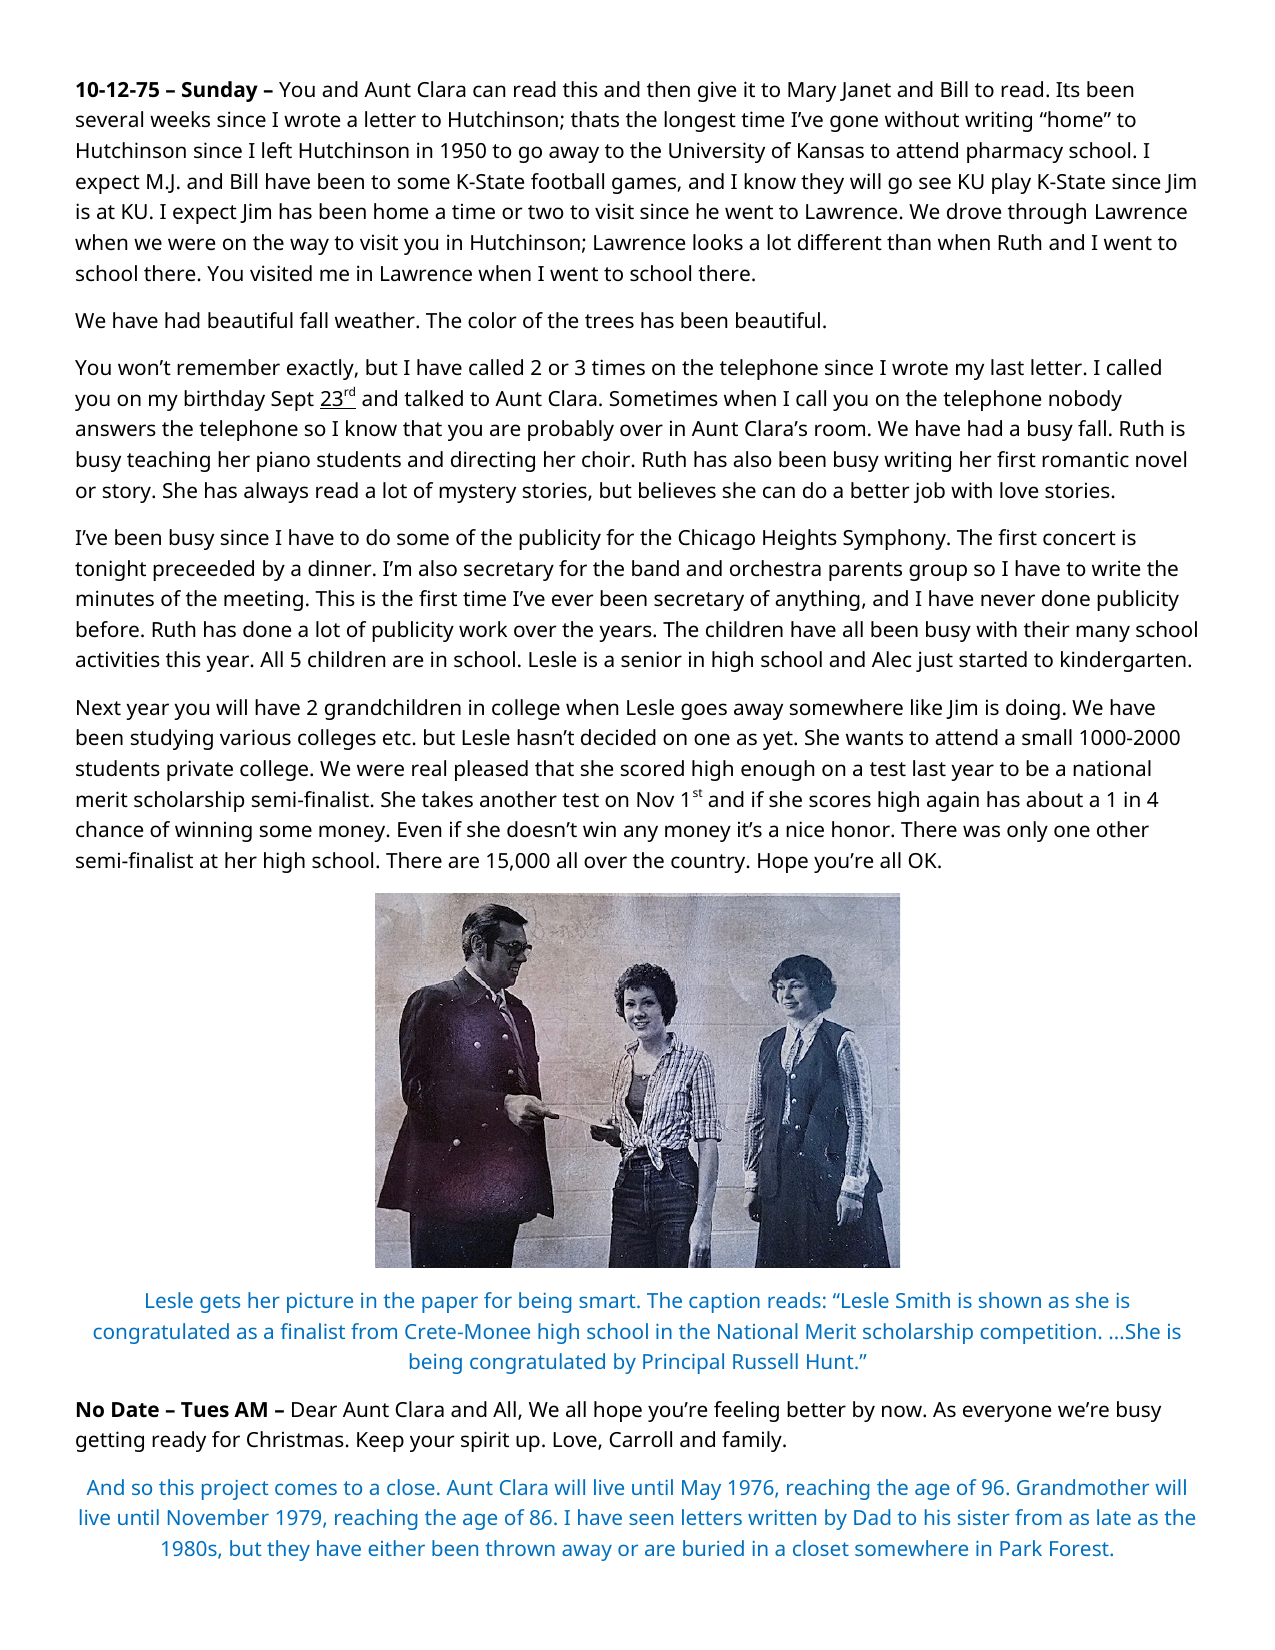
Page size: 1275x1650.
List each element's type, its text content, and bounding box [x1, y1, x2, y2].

text I’ve been busy since I have to do some of the publicity for the Chicago Heights Symphony. The first concert is tonight preceeded by a dinner. I’m also secretary for the band and orchestra parents group so I have to write the minutes of the meeting. This is the first time I’ve ever been secretary of anything, and I have never done publicity before. Ruth has done a lot of publicity work over the years. The children have all been busy with their many school activities this year. All 5 children are in school. Lesle is a senior in high school and Alec just started to kindergarten. [75, 523, 1200, 674]
text You won’t remember exactly, but I have called 2 or 3 times on the telephone since I wrote my last letter. I called you on my birthday Sept 23rd and talked to Aunt Clara. Sometimes when I call you on the telephone nobody answers the telephone so I know that you are probably over in Aunt Clara’s room. We have had a busy fall. Ruth is busy teaching her piano students and directing her choir. Ruth has also been busy writing her first romantic novel or story. She has always read a lot of mystery stories, but believes she can do a better job with love stories. [75, 353, 1200, 504]
text And so this project comes to a close. Aunt Clara will live until May 1976, reaching the age of 96. Grandmother will live until November 1979, reaching the age of 86. I have seen letters written by Dad to his sister from as late as the 1980s, but they have either been thrown away or are buried in a closet somewhere in Park Forest. [75, 1473, 1200, 1562]
text We have had beautiful fall weather. The color of the trees has been beautiful. [75, 306, 1200, 334]
picture [375, 893, 901, 1268]
text No Date – Tues AM – Dear Aunt Clara and All, We all hope you’re feeling better by now. As everyone we’re busy getting ready for Christmas. Keep your spirit up. Love, Carroll and family. [75, 1395, 1200, 1454]
text Lesle gets her picture in the paper for being smart. The caption reads: “Lesle Smith is shown as she is congratulated as a finalist from Crete-Monee high school in the National Merit scholarship competition. …She is being congratulated by Principal Russell Hunt.” [75, 1286, 1200, 1376]
text 10-12-75 – Sunday – You and Aunt Clara can read this and then give it to Mary Janet and Bill to read. Its been several weeks since I wrote a letter to Hutchinson; thats the longest time I’ve gone without writing “home” to Hutchinson since I left Hutchinson in 1950 to go away to the University of Kansas to attend pharmacy school. I expect M.J. and Bill have been to some K-State football games, and I know they will go see KU play K-State since Jim is at KU. I expect Jim has been home a time or two to visit since he went to Lawrence. We drove through Lawrence when we were on the way to visit you in Hutchinson; Lawrence looks a lot different than when Ruth and I went to school there. You visited me in Lawrence when I went to school there. [75, 75, 1200, 287]
text Next year you will have 2 grandchildren in college when Lesle goes away somewhere like Jim is doing. We have been studying various colleges etc. but Lesle hasn’t decided on one as yet. She wants to attend a small 1000-2000 students private college. We were real pleased that she scored high enough on a test last year to be a national merit scholarship semi-finalist. She takes another test on Nov 1st and if she scores high again has about a 1 in 4 chance of winning some money. Even if she doesn’t win any money it’s a nice honor. There was only one other semi-finalist at her high school. There are 15,000 all over the country. Hope you’re all OK. [75, 693, 1200, 874]
